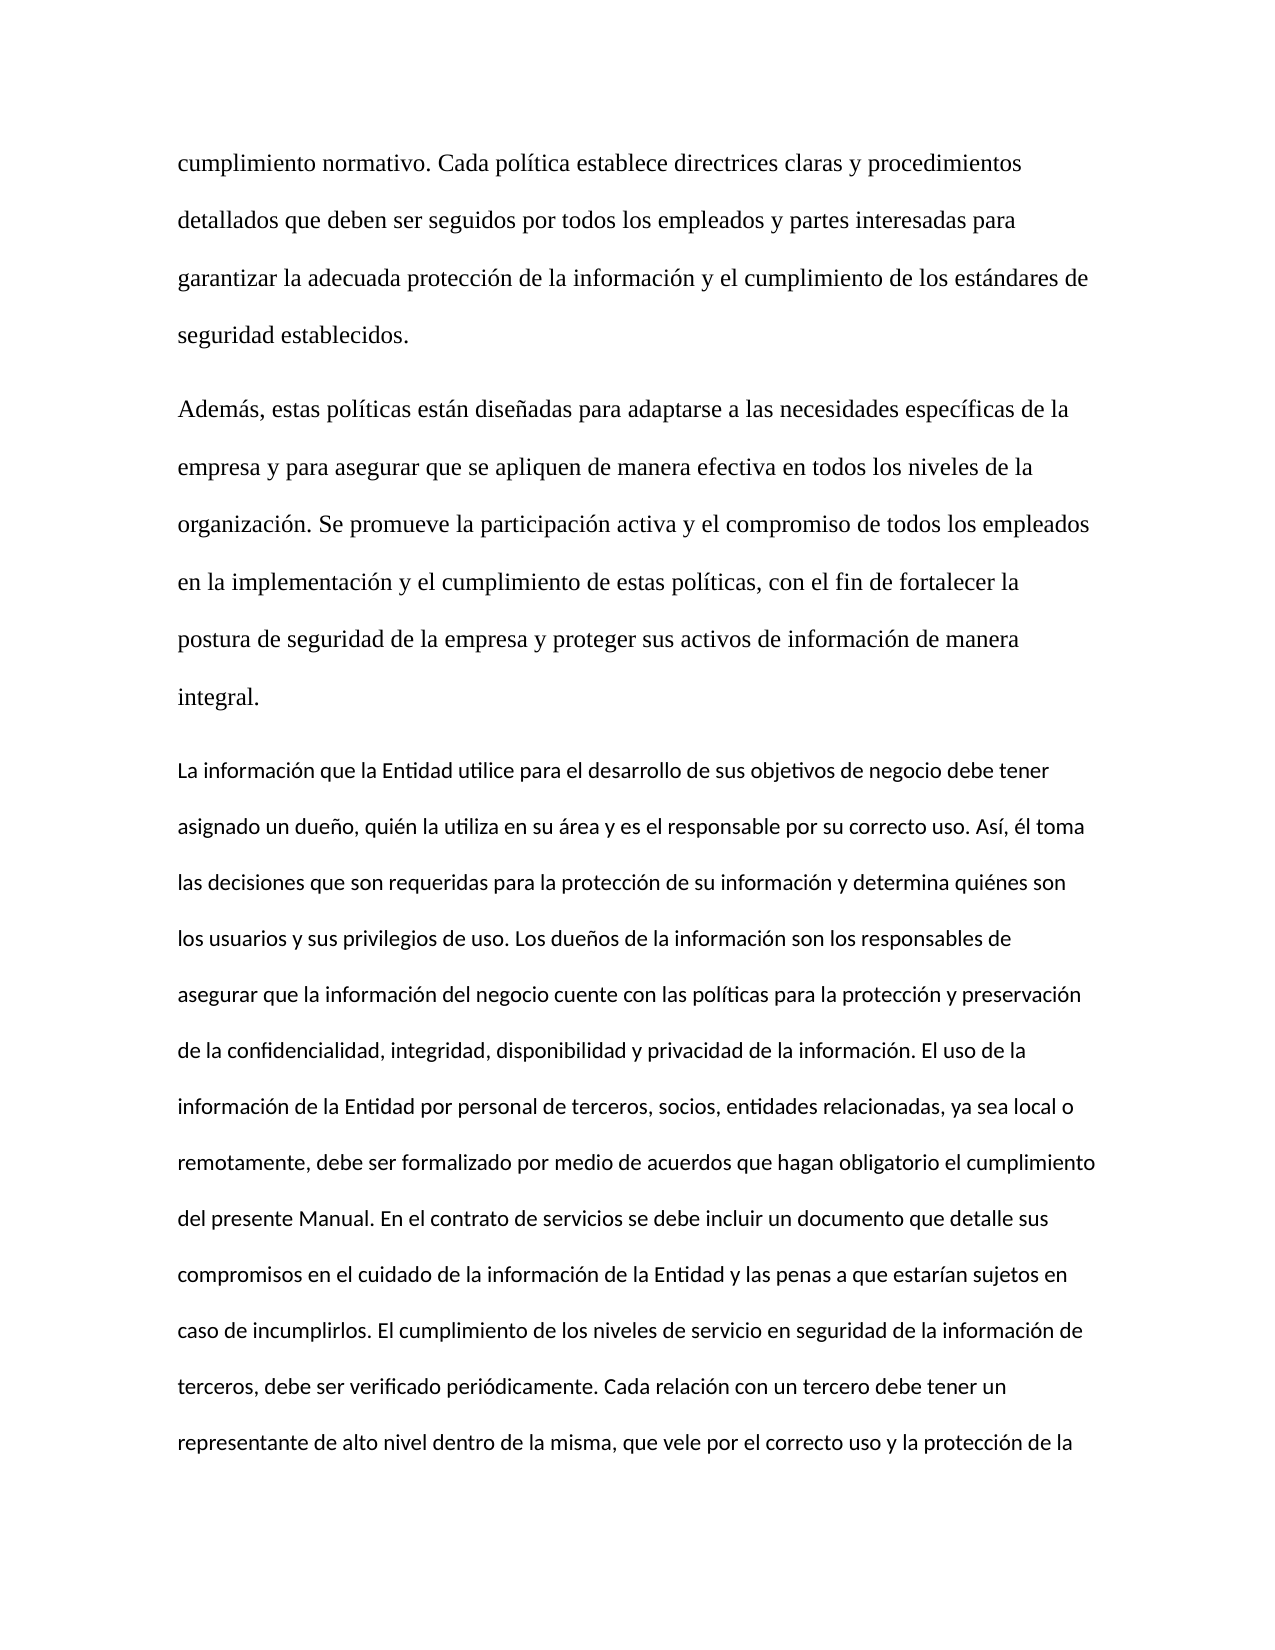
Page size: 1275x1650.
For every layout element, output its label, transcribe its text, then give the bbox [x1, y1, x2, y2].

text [177, 148, 1098, 349]
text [177, 756, 1098, 1456]
text Además, estas políticas están diseñadas para adaptarse a las necesidades específicas de la empresa y para asegurar que se apliquen de manera efectiva en todos los niveles de la organización. Se promueve la participación activa y el compromiso de todos los empleados en la implementación y el cumplimiento de estas políticas, con el fin de fortalecer la postura de seguridad de la empresa y proteger sus activos de información de manera integral. [177, 394, 1098, 711]
